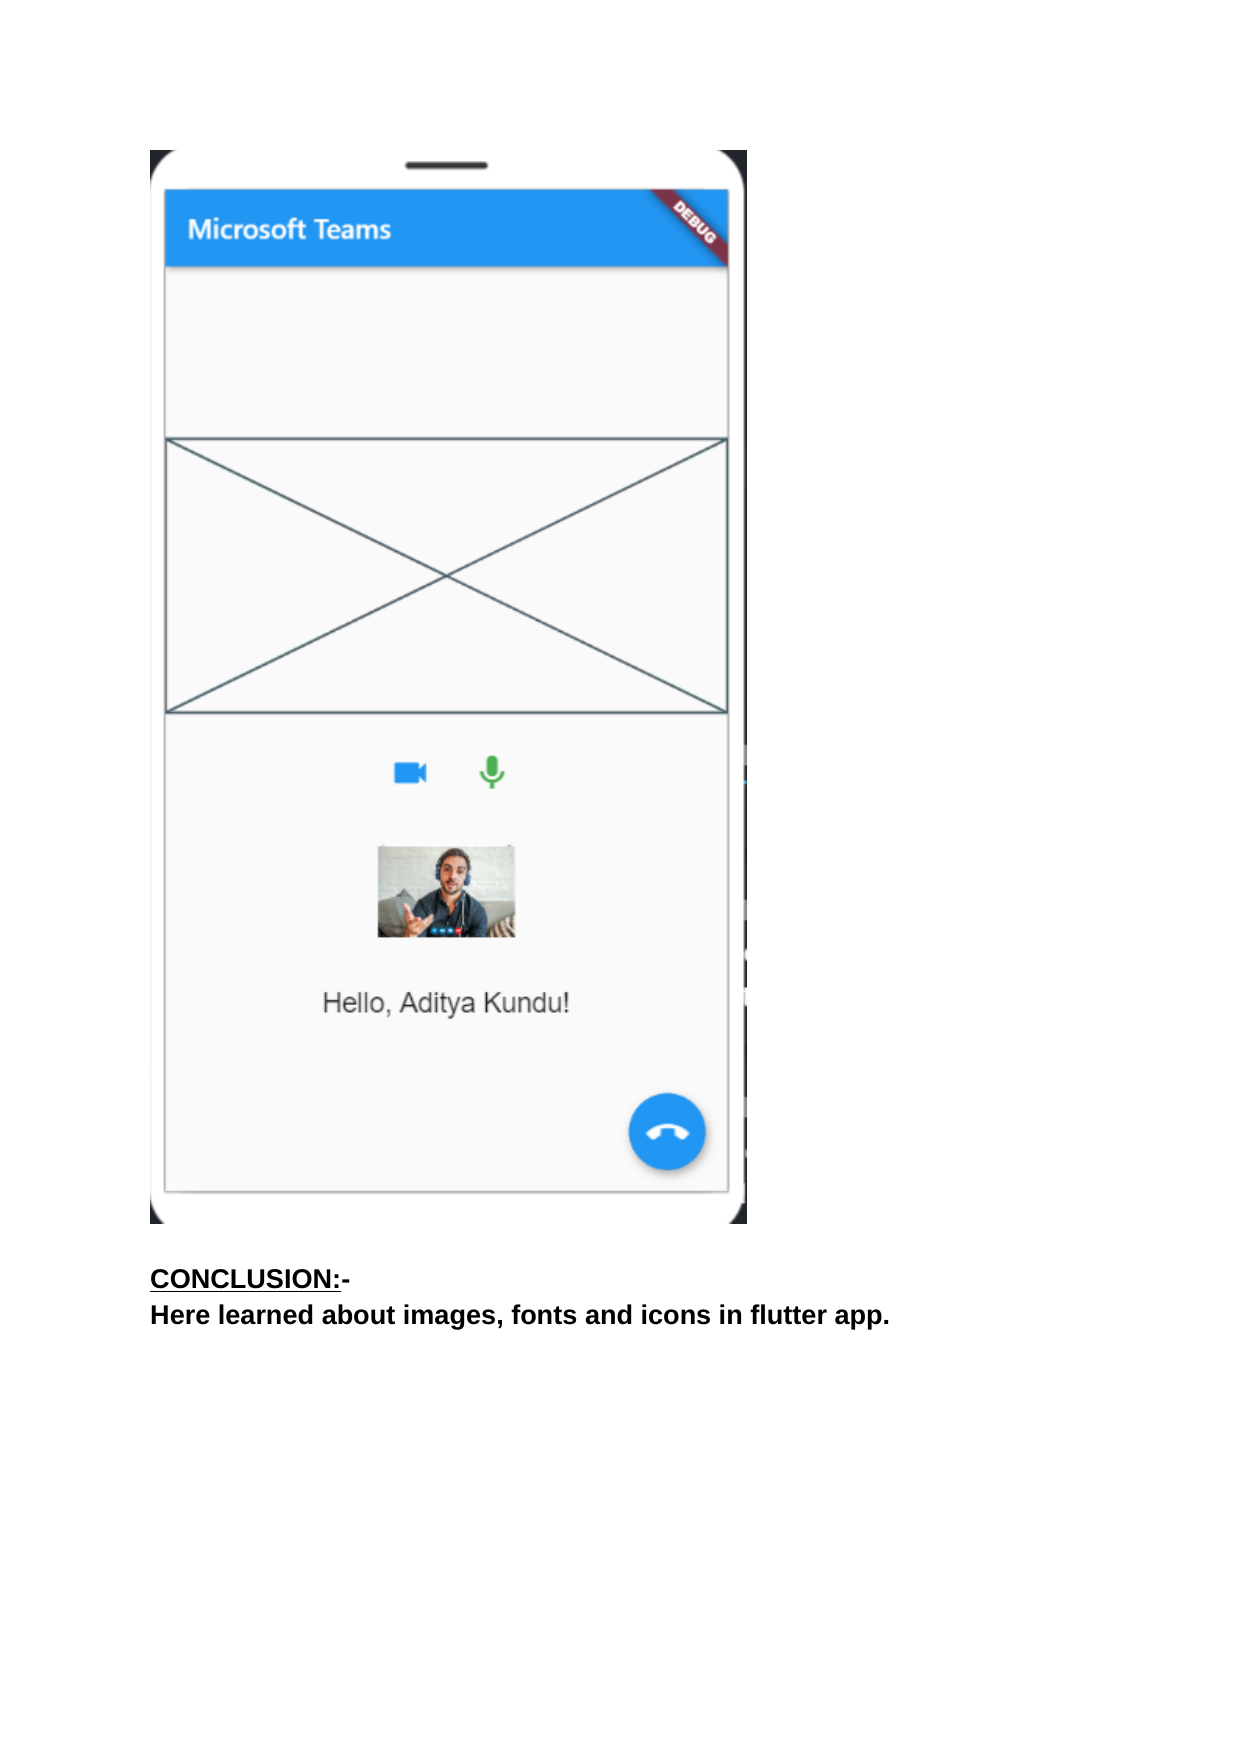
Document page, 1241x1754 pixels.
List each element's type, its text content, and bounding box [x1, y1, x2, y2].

text Here learned about images, fonts and icons in flutter app. [150, 1299, 1090, 1330]
picture [150, 150, 747, 1224]
text CONCLUSION:- [150, 1263, 1090, 1294]
